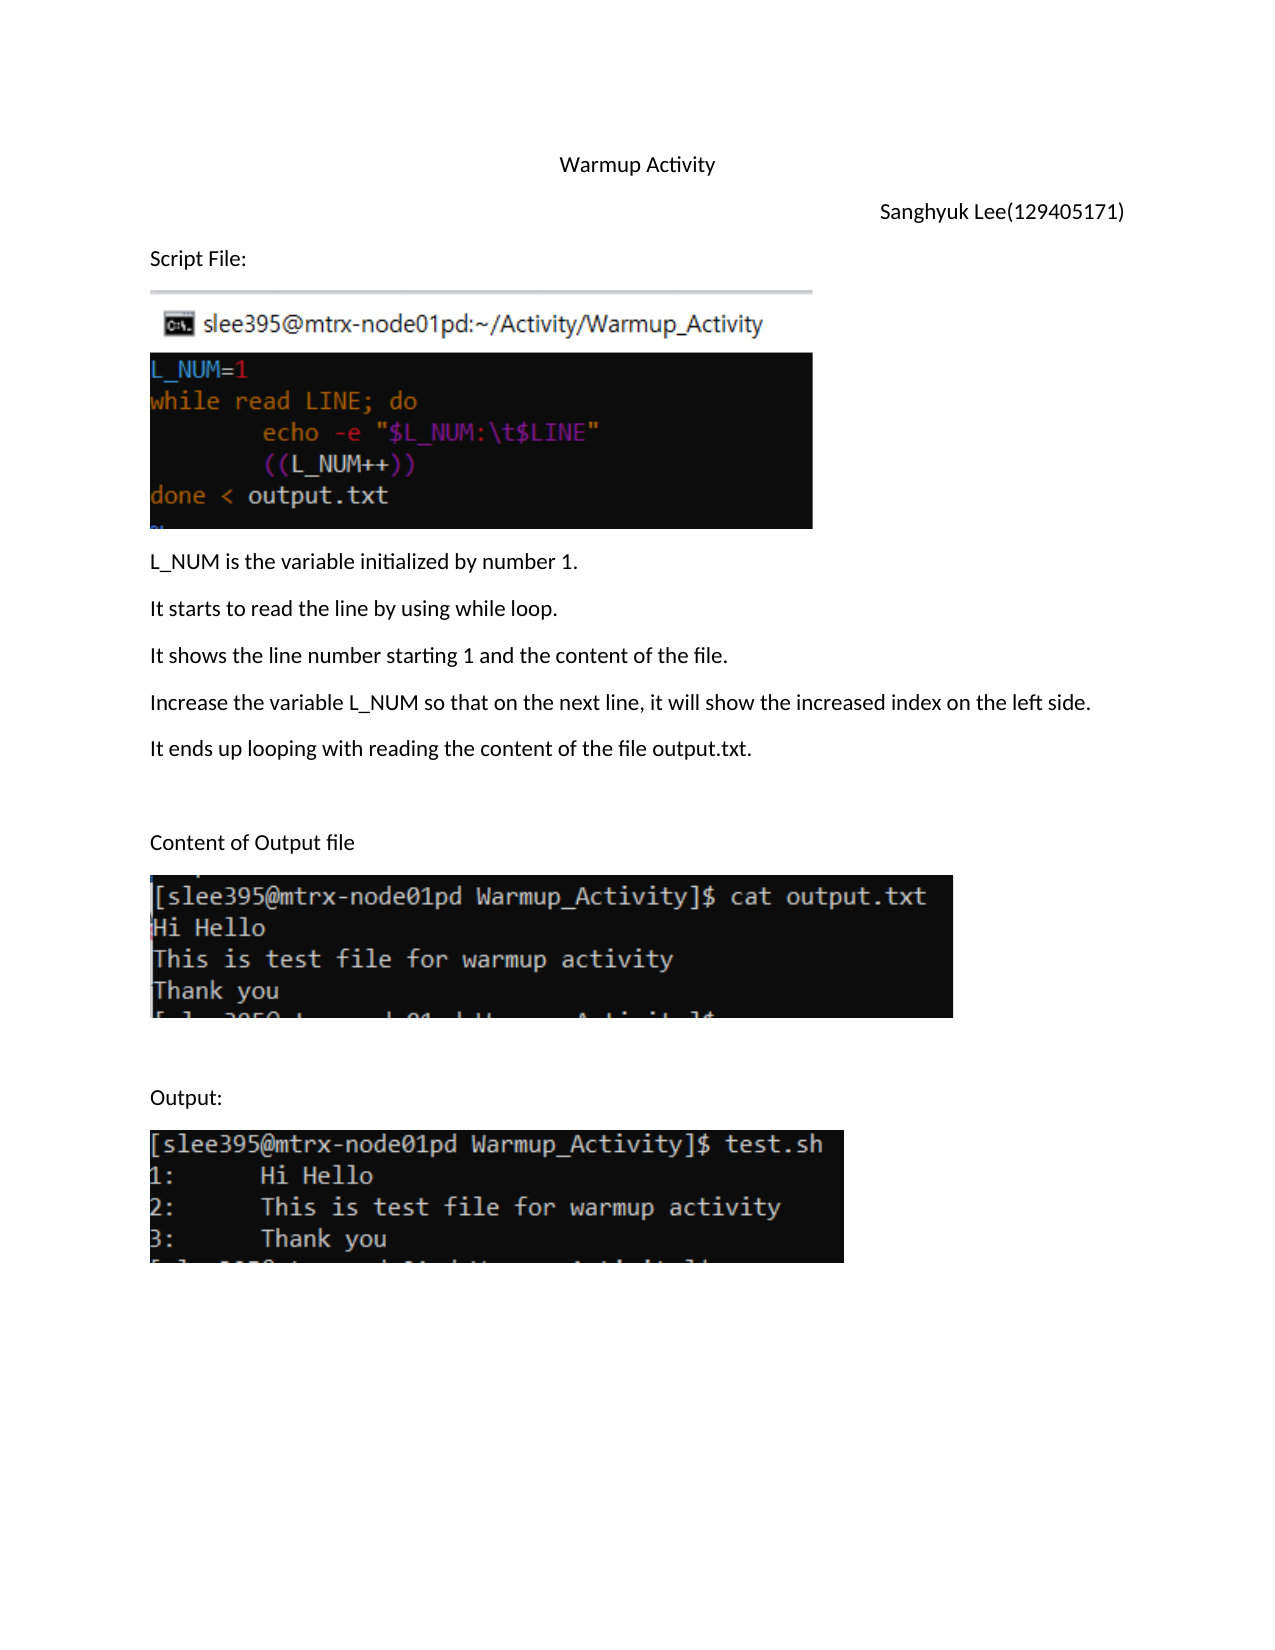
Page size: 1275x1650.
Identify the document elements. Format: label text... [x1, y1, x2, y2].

text It shows the line number starting 1 and the content of the file. [150, 641, 1125, 669]
text It ends up looping with reading the content of the file output.txt. [150, 734, 1125, 762]
picture [150, 875, 954, 1018]
text Content of Output file [150, 828, 1125, 856]
text Sanghyuk Lee(129405171) [150, 197, 1125, 225]
picture [150, 1130, 844, 1263]
text Output: [150, 1083, 1125, 1111]
picture [150, 290, 813, 529]
text L_NUM is the variable initialized by number 1. [150, 547, 1125, 575]
text Script File: [150, 244, 1125, 272]
text Increase the variable L_NUM so that on the next line, it will show the increased index on the left side. [150, 688, 1125, 716]
text It starts to read the line by using while loop. [150, 594, 1125, 622]
text Warmup Activity [150, 150, 1125, 178]
